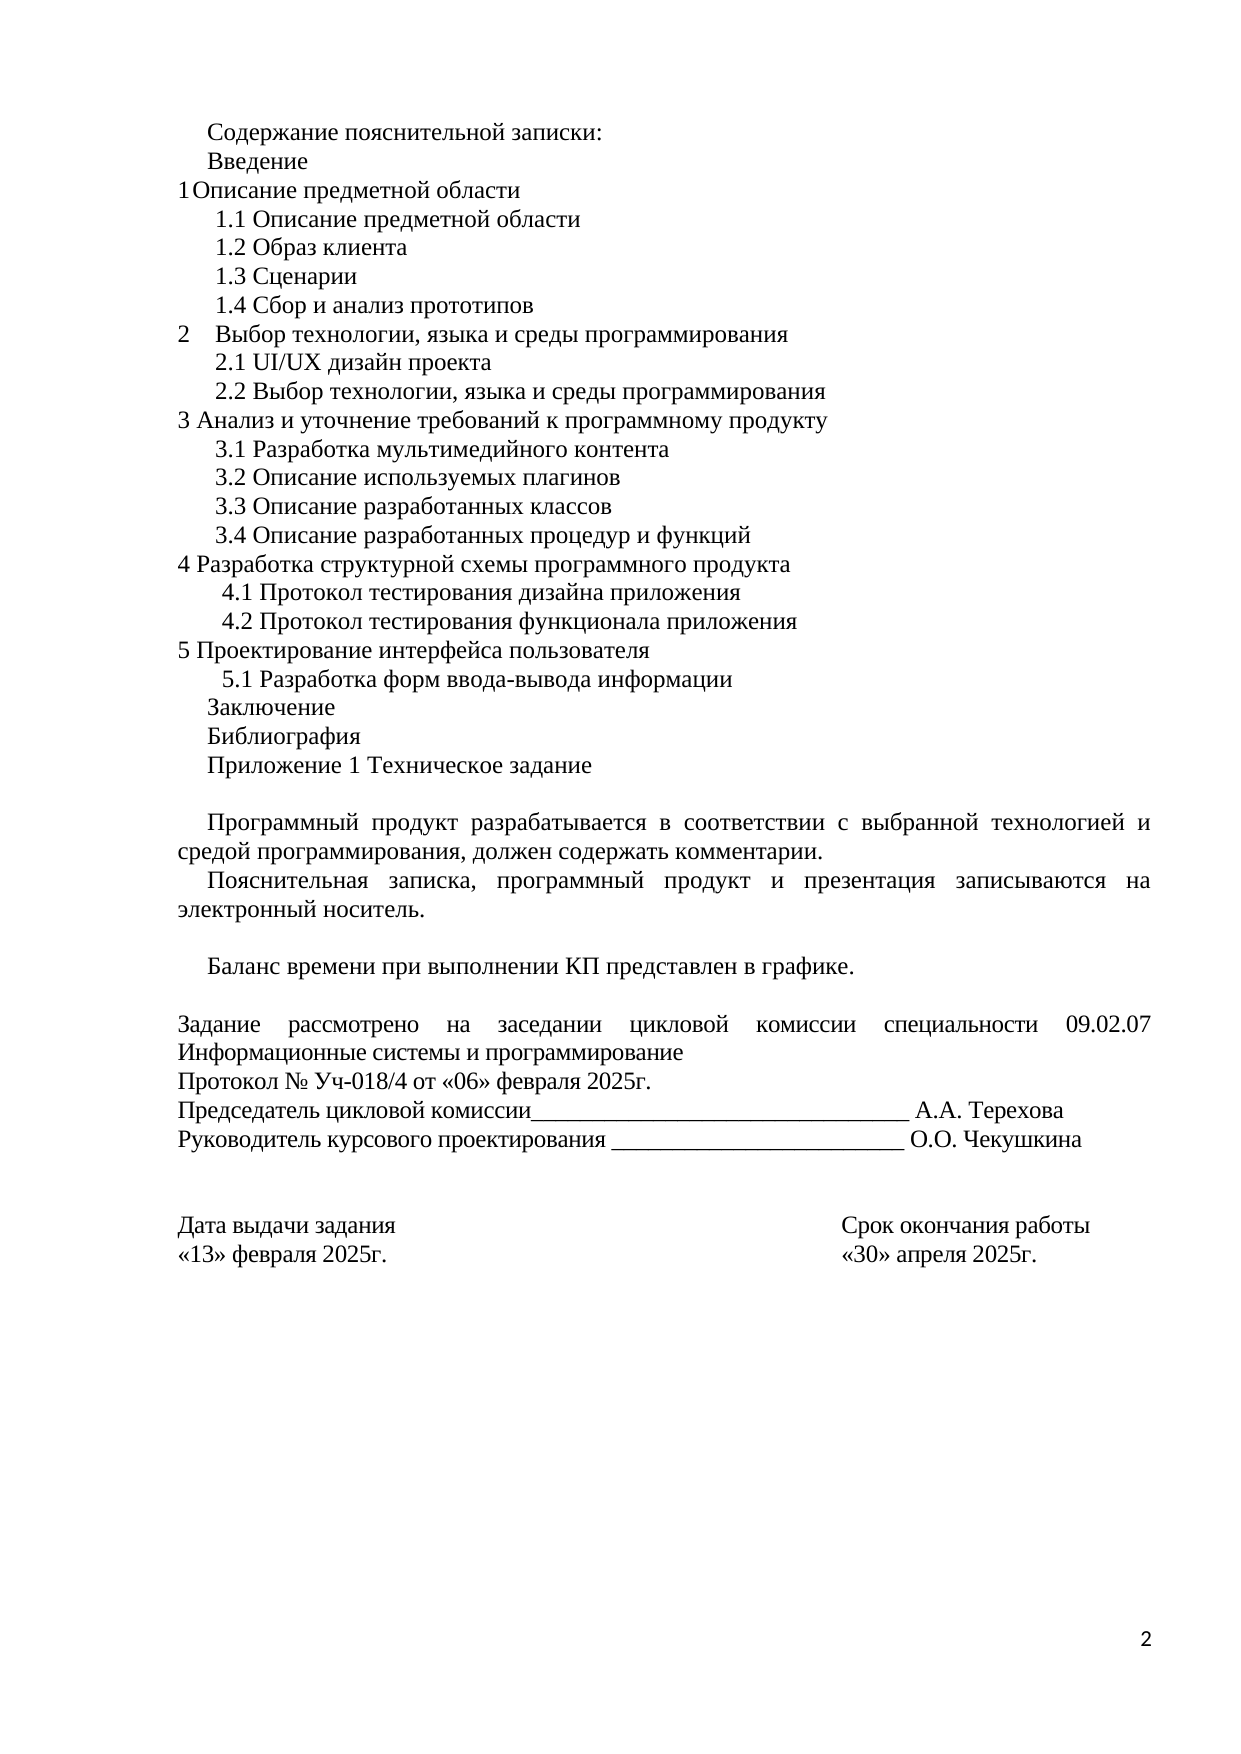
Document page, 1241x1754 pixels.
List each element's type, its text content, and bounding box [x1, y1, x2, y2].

list Выбор технологии, языка и среды программирования [177, 319, 1152, 347]
text «13» февраля 2025г. «30» апреля 2025г. [177, 1239, 1152, 1267]
text Программный продукт разрабатывается в соответствии с выбранной технологией и средой программирования, должен содержать комментарии. [177, 807, 1152, 865]
list Сценарии [215, 261, 1152, 290]
text 4.1 Протокол тестирования дизайна приложения [222, 577, 1152, 606]
text Протокол № Уч-018/4 от «06» февраля 2025г. [177, 1066, 1152, 1095]
text 5 Проектирование интерфейса пользователя [177, 635, 1152, 664]
list 3.2 Описание используемых плагинов [215, 462, 1152, 491]
list 3.4 Описание разработанных процедур и функций [215, 520, 1152, 549]
text Задание рассмотрено на заседании цикловой комиссии специальности 09.02.07 Информационные системы и программирование [177, 1009, 1152, 1066]
list UI/UX дизайн проекта [215, 347, 1152, 376]
list Описание предметной области [215, 204, 1152, 232]
text Библиография [207, 721, 1152, 750]
text Введение [207, 146, 1152, 175]
list Образ клиента [215, 232, 1152, 261]
text 4.2 Протокол тестирования функционала приложения [222, 606, 1152, 635]
text Пояснительная записка, программный продукт и презентация записываются на электронный носитель. [177, 865, 1152, 922]
text Председатель цикловой комиссии_______________________________ А.А. Терехова [177, 1095, 1152, 1124]
text 5.1 Разработка форм ввода-вывода информации [222, 664, 1152, 692]
list 3.3 Описание разработанных классов [215, 491, 1152, 520]
list 3.1 Разработка мультимедийного контента [215, 434, 1152, 462]
text 3 Анализ и уточнение требований к программному продукту [177, 405, 1152, 434]
text Баланс времени при выполнении КП представлен в графике. [177, 951, 1152, 980]
text Заключение [207, 692, 1152, 721]
text 4 Разработка структурной схемы программного продукта [177, 549, 1152, 577]
text Приложение 1 Техническое задание [207, 750, 1152, 779]
list Выбор технологии, языка и среды программирования [215, 376, 1152, 405]
text Руководитель курсового проектирования ________________________ О.О. Чекушкина [177, 1124, 1152, 1152]
list Сбор и анализ прототипов [215, 290, 1152, 319]
text Дата выдачи задания Срок окончания работы [177, 1210, 1152, 1239]
list Описание предметной области [177, 175, 1152, 204]
text Содержание пояснительной записки: [177, 117, 1152, 146]
